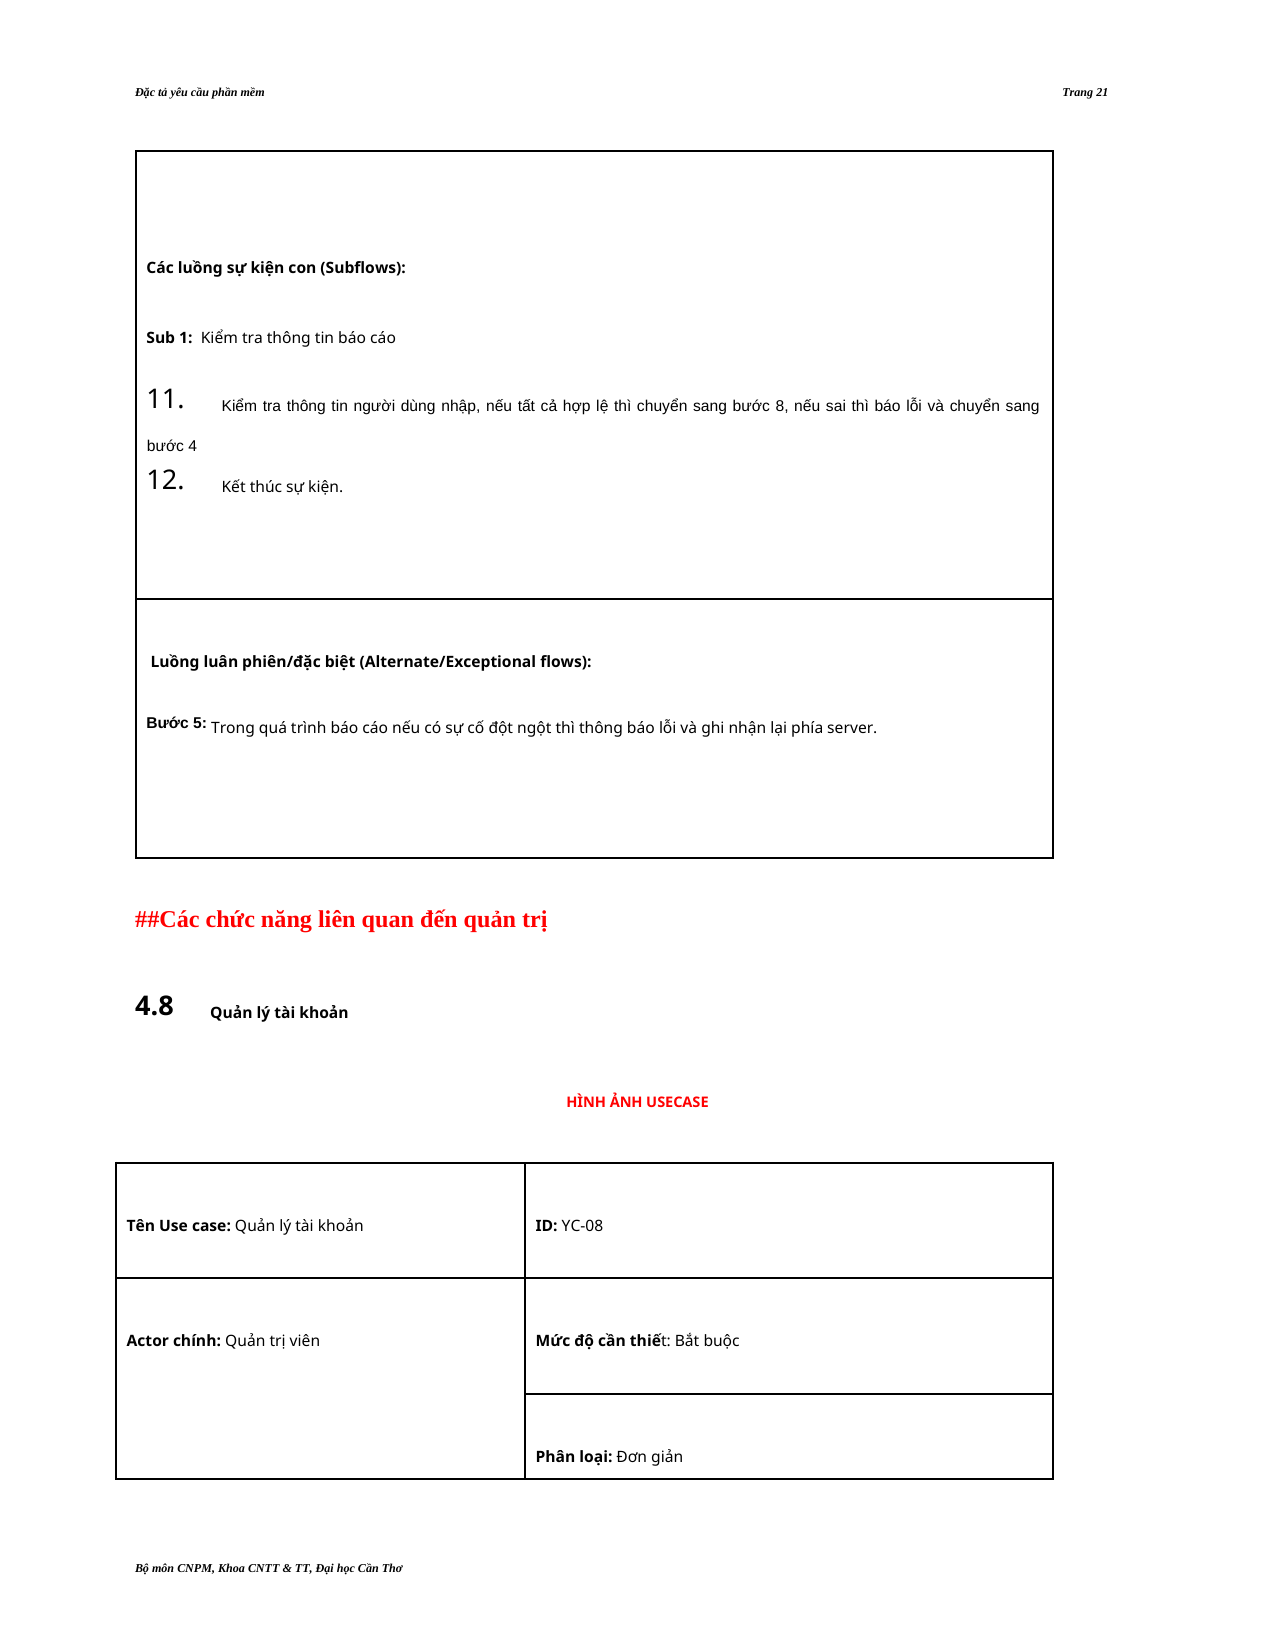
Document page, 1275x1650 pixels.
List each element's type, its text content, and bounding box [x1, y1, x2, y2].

table_header Tên Use case: Quản lý tài khoản [117, 1164, 524, 1277]
table_cell Các luồng sự kiện con (Subflows): Sub 1: Kiểm tra thông tin báo cáo Kiểm tra thông tin người dùng nhập, nếu tất cả hợp lệ thì chuyển sang bước 8, nếu sai thì báo lỗi và chuyển sang bước 4 Kết thúc sự kiện. [137, 152, 1052, 597]
text HÌNH ẢNH USECASE [135, 1077, 1140, 1112]
table_cell Mức độ cần thiết: Bắt buộc [526, 1279, 1052, 1393]
table_cell Actor chính: Quản trị viên [117, 1279, 524, 1477]
table_cell Luồng luân phiên/đặc biệt (Alternate/Exceptional flows): Bước 5: Trong quá trình báo cáo nếu có sự cố đột ngột thì thông báo lỗi và ghi nhận lại phía server. [137, 600, 1052, 857]
text ##Các chức năng liên quan đến quản trị [135, 884, 1140, 932]
table_cell Phân loại: Đơn giản [526, 1395, 1052, 1477]
table_header ID: YC-08 [526, 1164, 1052, 1277]
subtitle Quản lý tài khoản [135, 986, 1140, 1023]
